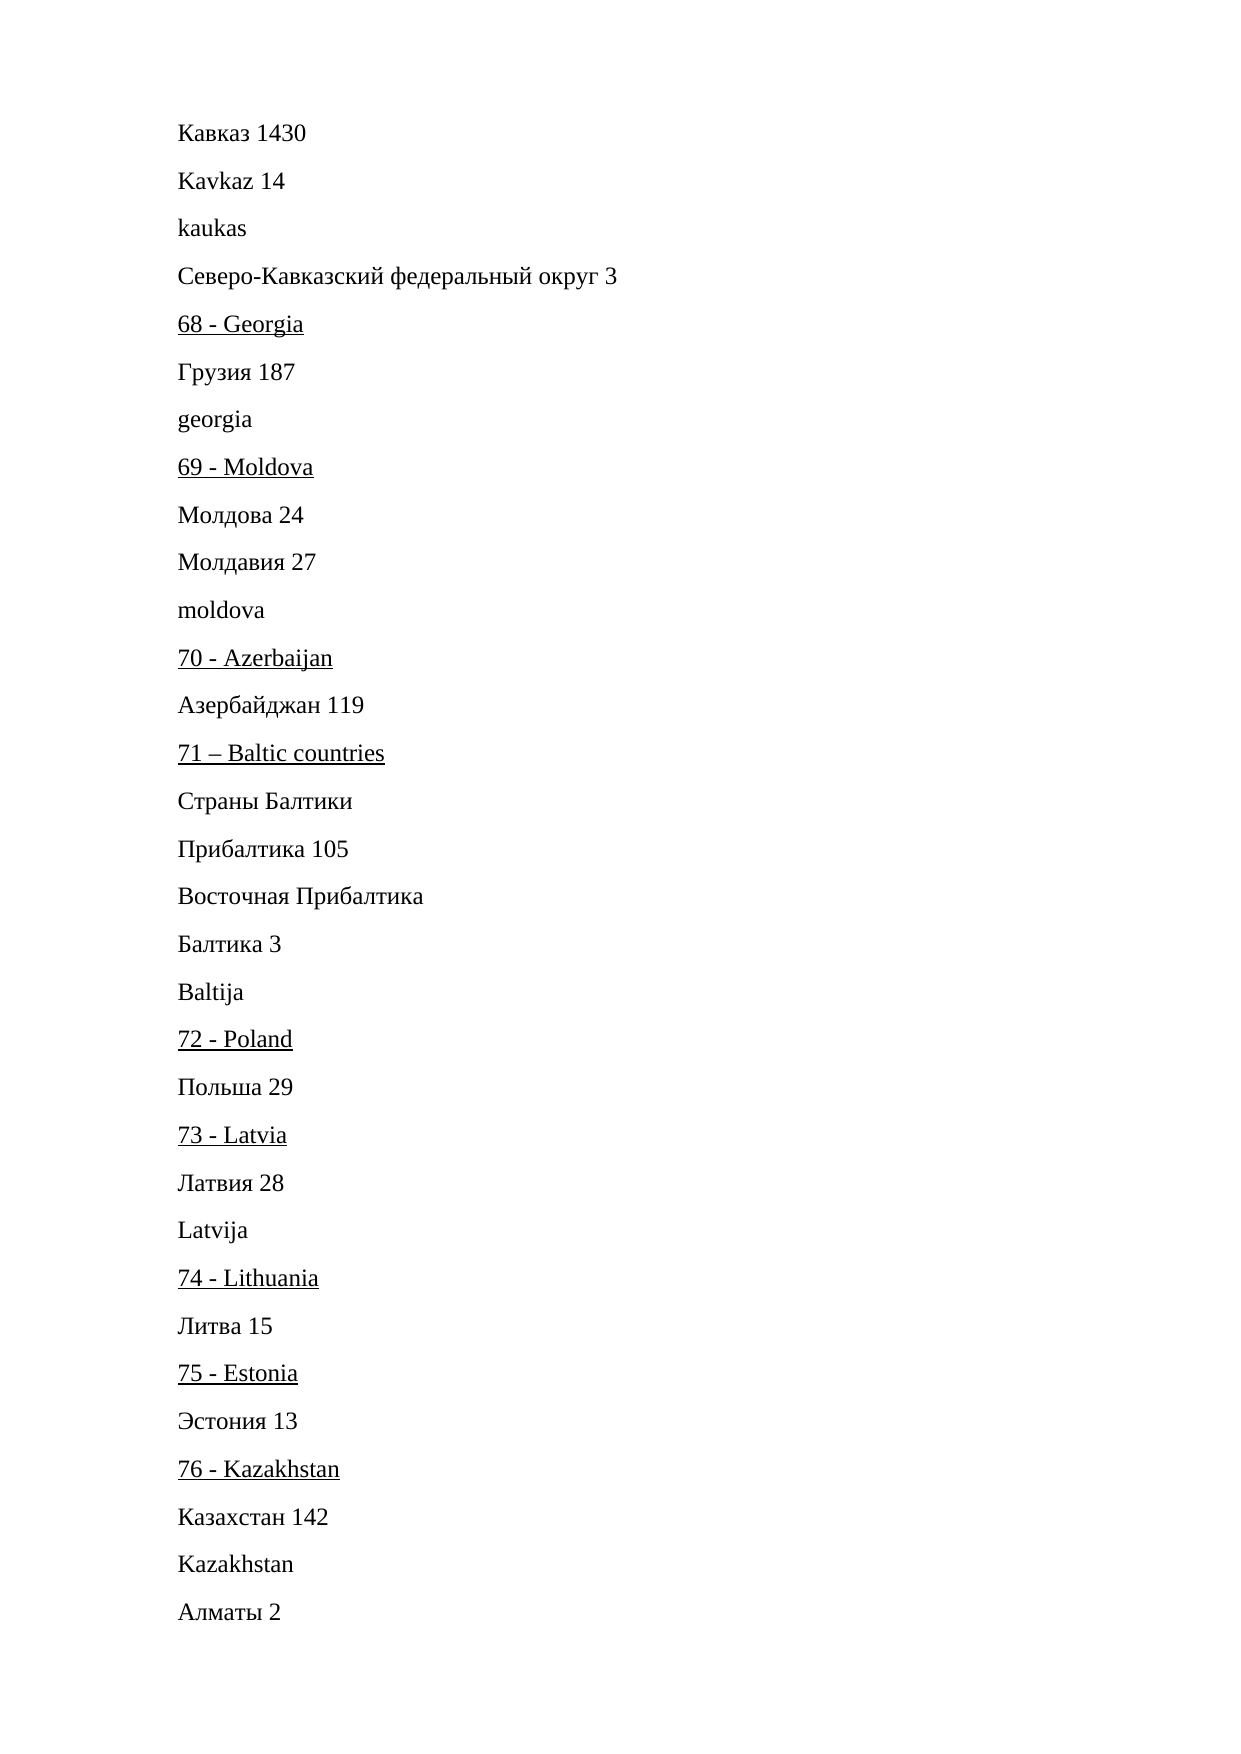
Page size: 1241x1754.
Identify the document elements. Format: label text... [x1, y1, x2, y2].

text 70 - Azerbaijan [177, 643, 1152, 672]
text georgia [177, 404, 1152, 433]
text 74 - Lithuania [177, 1263, 1152, 1292]
text Латвия 28 [177, 1168, 1152, 1196]
text Кавказ 1430 [177, 118, 1152, 147]
text Kavkaz 14 [177, 166, 1152, 194]
text Северо-Кавказский федеральный округ 3 [177, 261, 1152, 290]
text Грузия 187 [177, 357, 1152, 385]
text Kazakhstan [177, 1549, 1152, 1578]
text Восточная Прибалтика [177, 881, 1152, 910]
text Балтика 3 [177, 929, 1152, 958]
text moldova [177, 595, 1152, 624]
text Молдова 24 [177, 500, 1152, 528]
text 68 - Georgia [177, 309, 1152, 338]
text kaukas [177, 213, 1152, 242]
text 72 - Poland [177, 1024, 1152, 1053]
text 73 - Latvia [177, 1120, 1152, 1149]
text Эстония 13 [177, 1406, 1152, 1435]
text Latvija [177, 1215, 1152, 1244]
text 69 - Moldova [177, 452, 1152, 481]
text Польша 29 [177, 1072, 1152, 1101]
text Казахстан 142 [177, 1502, 1152, 1530]
text 75 - Estonia [177, 1358, 1152, 1387]
text 76 - Kazakhstan [177, 1454, 1152, 1483]
text Литва 15 [177, 1311, 1152, 1339]
text Азербайджан 119 [177, 691, 1152, 719]
text Страны Балтики [177, 786, 1152, 815]
text Baltija [177, 977, 1152, 1006]
text Алматы 2 [177, 1597, 1152, 1626]
text 71 – Baltic countries [177, 738, 1152, 767]
text Молдавия 27 [177, 547, 1152, 576]
text Прибалтика 105 [177, 834, 1152, 862]
